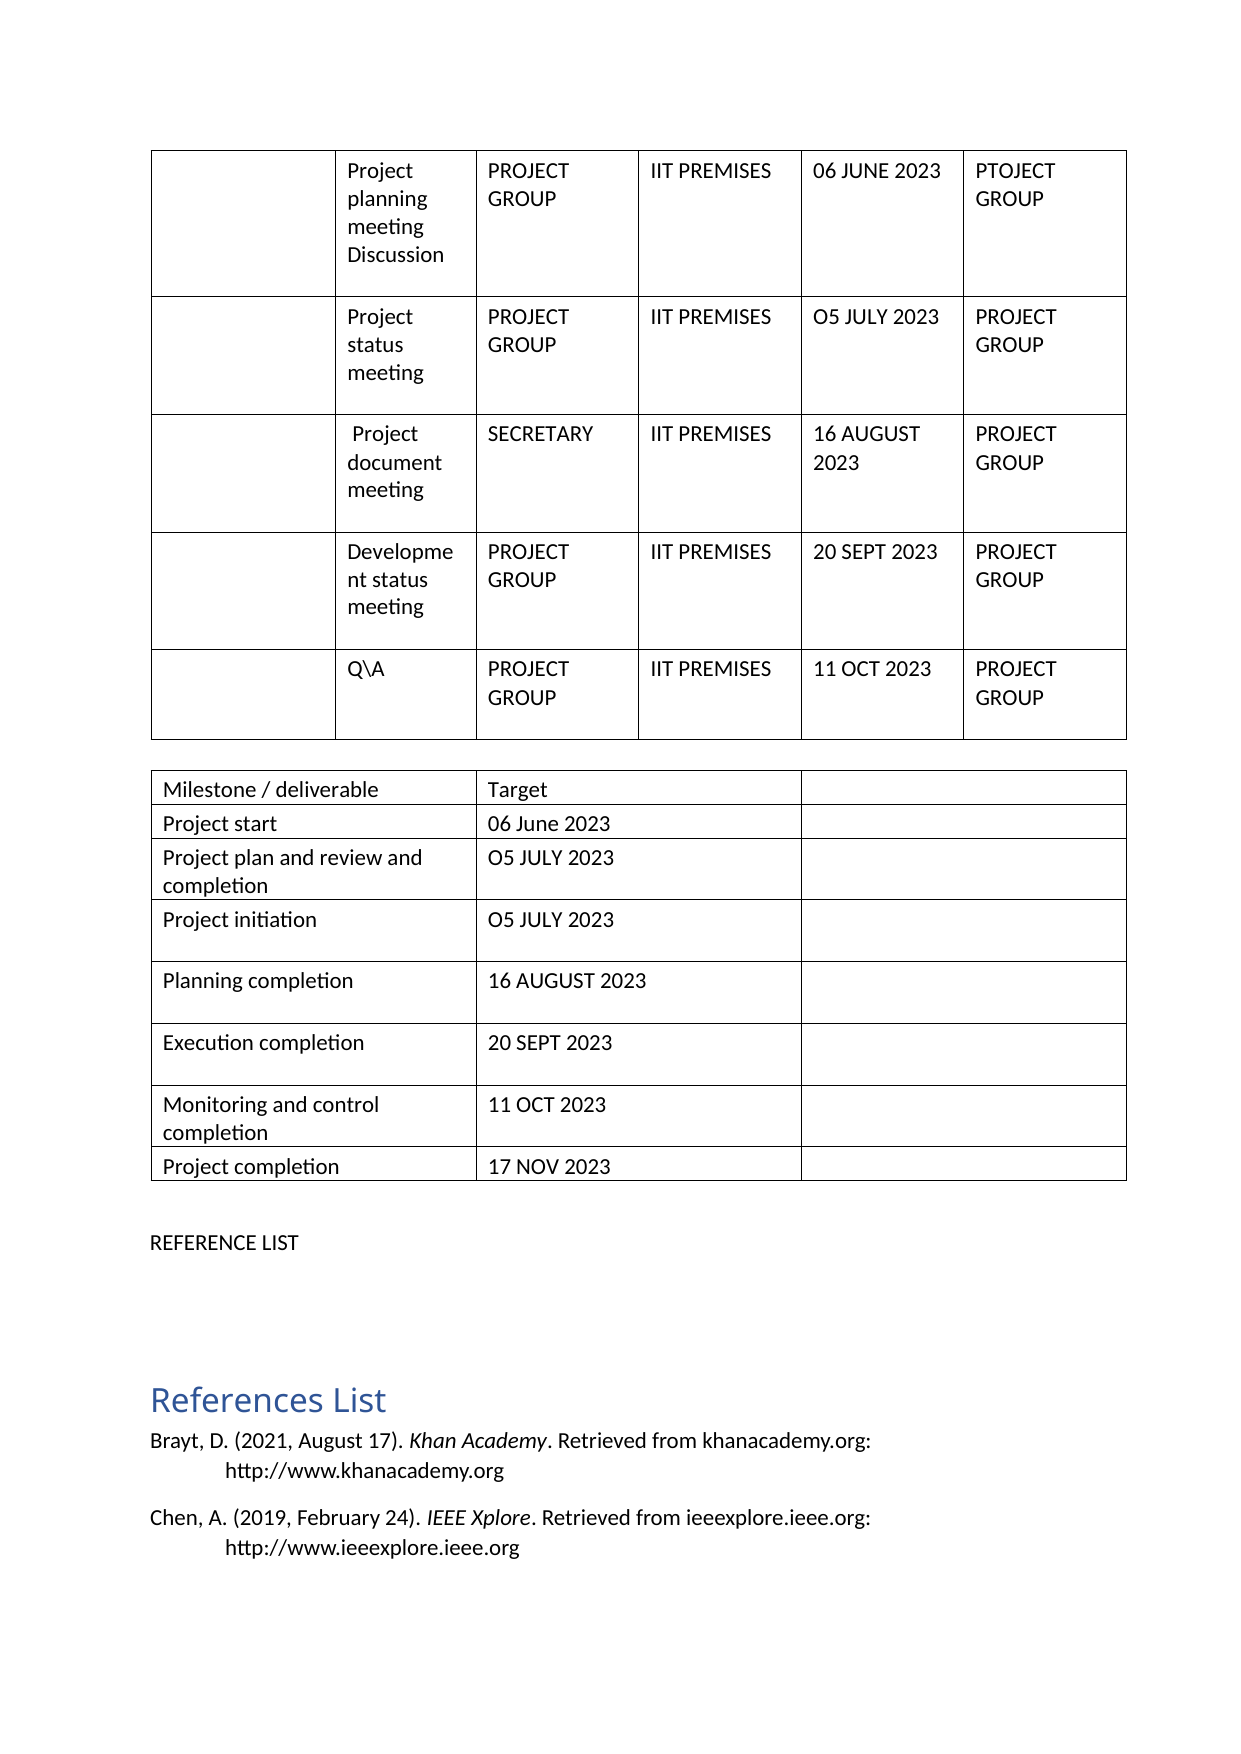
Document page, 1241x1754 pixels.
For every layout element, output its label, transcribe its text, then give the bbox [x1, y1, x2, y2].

table_header [802, 771, 1126, 804]
table_cell 16 AUGUST 2023 [802, 415, 963, 532]
table_cell [152, 650, 335, 739]
table_cell IIT PREMISES [639, 533, 801, 649]
table_cell 11 OCT 2023 [477, 1086, 801, 1146]
table_cell [802, 805, 1126, 837]
table_cell [152, 415, 335, 532]
table_cell Q\A [336, 650, 476, 739]
table_cell Project plan and review and completion [152, 839, 476, 899]
table_cell Project planning meeting Discussion [336, 151, 476, 296]
table_cell Project completion [152, 1147, 476, 1180]
table_cell [802, 962, 1126, 1023]
table_cell O5 JULY 2023 [802, 297, 963, 414]
table_cell Project initiation [152, 900, 476, 961]
table_cell [802, 839, 1126, 899]
table_cell [802, 900, 1126, 961]
table_header Target [477, 771, 801, 804]
table_cell 11 OCT 2023 [802, 650, 963, 739]
table_cell PTOJECT GROUP [964, 151, 1126, 296]
table_cell IIT PREMISES [639, 650, 801, 739]
table_cell [152, 151, 335, 296]
table_cell [802, 1024, 1126, 1084]
table_cell [152, 533, 335, 649]
table_cell O5 JULY 2023 [477, 900, 801, 961]
table_cell Project document meeting [336, 415, 476, 532]
table_cell Project start [152, 805, 476, 837]
text REFERENCE LIST [149, 1228, 1090, 1256]
table_cell Execution completion [152, 1024, 476, 1084]
table_cell Planning completion [152, 962, 476, 1023]
table_cell PROJECT GROUP [964, 297, 1126, 414]
table_cell PROJECT GROUP [477, 650, 638, 739]
table_cell IIT PREMISES [639, 151, 801, 296]
table_cell [152, 297, 335, 414]
table_cell [802, 1147, 1126, 1180]
table_cell Project status meeting [336, 297, 476, 414]
table_cell 06 June 2023 [477, 805, 801, 837]
table_header Milestone / deliverable [152, 771, 476, 804]
table_cell 17 NOV 2023 [477, 1147, 801, 1180]
table_cell PROJECT GROUP [477, 533, 638, 649]
table_cell 06 JUNE 2023 [802, 151, 963, 296]
table_cell [802, 1086, 1126, 1146]
table_cell 20 SEPT 2023 [802, 533, 963, 649]
table_cell PROJECT GROUP [964, 533, 1126, 649]
table_cell PROJECT GROUP [964, 415, 1126, 532]
table_cell IIT PREMISES [639, 297, 801, 414]
table_cell IIT PREMISES [639, 415, 801, 532]
table_cell Developme nt status meeting [336, 533, 476, 649]
table_cell SECRETARY [477, 415, 638, 532]
table_cell PROJECT GROUP [477, 151, 638, 296]
table_cell 16 AUGUST 2023 [477, 962, 801, 1023]
table_cell PROJECT GROUP [477, 297, 638, 414]
table_cell Monitoring and control completion [152, 1086, 476, 1146]
table_cell PROJECT GROUP [964, 650, 1126, 739]
table_cell 20 SEPT 2023 [477, 1024, 801, 1084]
table_cell O5 JULY 2023 [477, 839, 801, 899]
